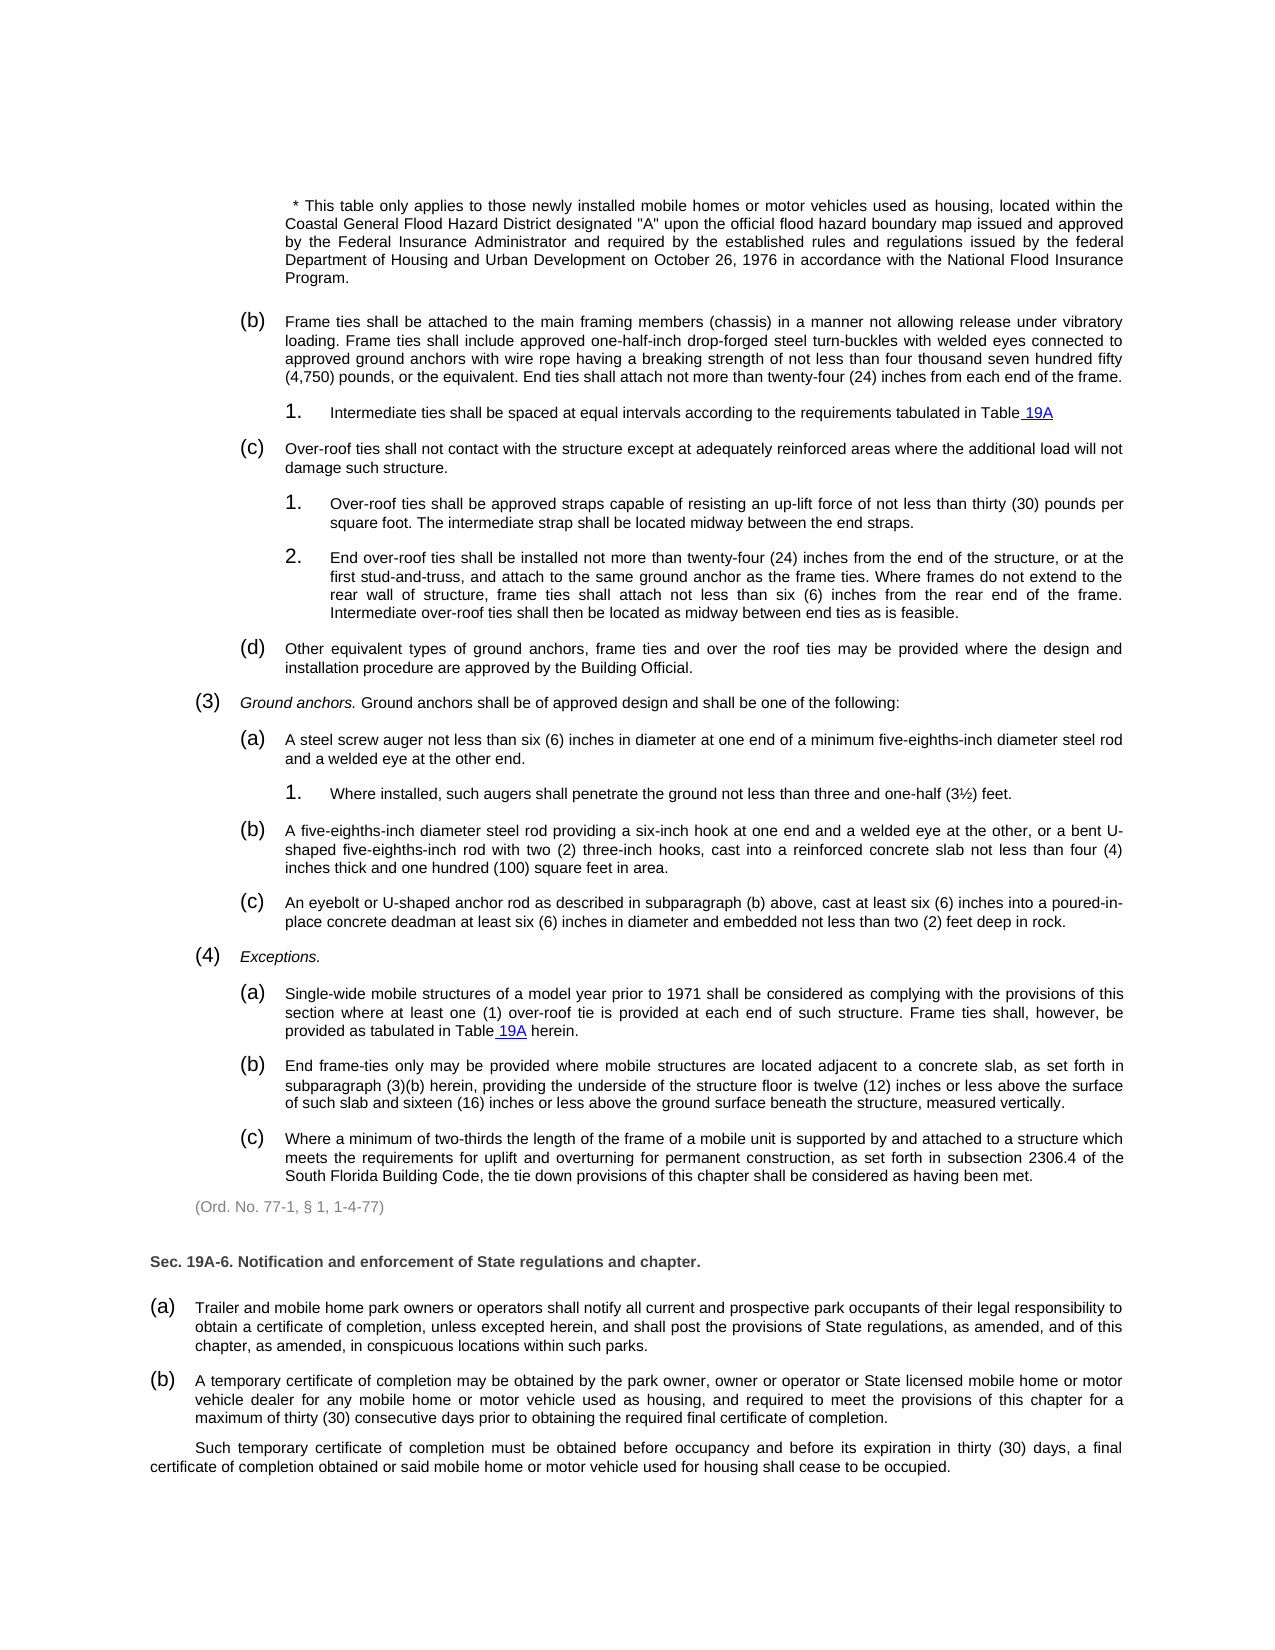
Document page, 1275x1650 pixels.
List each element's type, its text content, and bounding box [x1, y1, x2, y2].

text * This table only applies to those newly installed mobile homes or motor vehicles used as housing, located within the Coastal General Flood Hazard District designated "A" upon the official flood hazard boundary map issued and approved by the Federal Insurance Administrator and required by the established rules and regulations issued by the federal Department of Housing and Urban Development on October 26, 1976 in accordance with the National Flood Insurance Program. [285, 197, 1125, 287]
list (4) Exceptions. [195, 943, 1125, 967]
list (c) An eyebolt or U-shaped anchor rod as described in subparagraph (b) above, cast at least six (6) inches into a poured-in-place concrete deadman at least six (6) inches in diameter and embedded not less than two (2) feet deep in rock. [240, 889, 1125, 931]
list (b) A five-eighths-inch diameter steel rod providing a six-inch hook at one end and a welded eye at the other, or a bent U-shaped five-eighths-inch rod with two (2) three-inch hooks, cast into a reinforced concrete slab not less than four (4) inches thick and one hundred (100) square feet in area. [240, 816, 1125, 876]
list (c) Over-roof ties shall not contact with the structure except at adequately reinforced areas where the additional load will not damage such structure. [240, 435, 1125, 477]
list 2. End over-roof ties shall be installed not more than twenty-four (24) inches from the end of the structure, or at the first stud-and-truss, and attach to the same ground anchor as the frame ties. Where frames do not extend to the rear wall of structure, frame ties shall attach not less than six (6) inches from the rear end of the frame. Intermediate over-roof ties shall then be located as midway between end ties as is feasible. [285, 544, 1125, 622]
text (Ord. No. 77-1, § 1, 1-4-77) [195, 1197, 1125, 1215]
text Sec. 19A-6. Notification and enforcement of State regulations and chapter. [150, 1253, 1125, 1271]
list (a) Trailer and mobile home park owners or operators shall notify all current and prospective park occupants of their legal responsibility to obtain a certificate of completion, unless excepted herein, and shall post the provisions of State regulations, as amended, and of this chapter, as amended, in conspicuous locations within such parks. [150, 1294, 1125, 1354]
list (b) A temporary certificate of completion may be obtained by the park owner, owner or operator or State licensed mobile home or motor vehicle dealer for any mobile home or motor vehicle used as housing, and required to meet the provisions of this chapter for a maximum of thirty (30) consecutive days prior to obtaining the required final certificate of completion. [150, 1367, 1125, 1427]
list (d) Other equivalent types of ground anchors, frame ties and over the roof ties may be provided where the design and installation procedure are approved by the Building Official. [240, 634, 1125, 676]
text Such temporary certificate of completion must be obtained before occupancy and before its expiration in thirty (30) days, a final certificate of completion obtained or said mobile home or motor vehicle used for housing shall cease to be occupied. [150, 1439, 1125, 1475]
list (a) Single-wide mobile structures of a model year prior to 1971 shall be considered as complying with the provisions of this section where at least one (1) over-roof tie is provided at each end of such structure. Frame ties shall, however, be provided as tabulated in Table 19A herein. [240, 980, 1125, 1040]
list (c) Where a minimum of two-thirds the length of the frame of a mobile unit is supported by and attached to a structure which meets the requirements for uplift and overturning for permanent construction, as set forth in subsection 2306.4 of the South Florida Building Code, the tie down provisions of this chapter shall be considered as having been met. [240, 1125, 1125, 1185]
list (a) A steel screw auger not less than six (6) inches in diameter at one end of a minimum five-eighths-inch diameter steel rod and a welded eye at the other end. [240, 725, 1125, 767]
list 1. Intermediate ties shall be spaced at equal intervals according to the requirements tabulated in Table 19A [285, 398, 1125, 422]
list 1. Where installed, such augers shall penetrate the ground not less than three and one-half (3½) feet. [285, 780, 1125, 804]
list 1. Over-roof ties shall be approved straps capable of resisting an up-lift force of not less than thirty (30) pounds per square foot. The intermediate strap shall be located midway between the end straps. [285, 489, 1125, 531]
list (3) Ground anchors. Ground anchors shall be of approved design and shall be one of the following: [195, 689, 1125, 713]
list (b) Frame ties shall be attached to the main framing members (chassis) in a manner not allowing release under vibratory loading. Frame ties shall include approved one-half-inch drop-forged steel turn-buckles with welded eyes connected to approved ground anchors with wire rope having a breaking strength of not less than four thousand seven hundred fifty (4,750) pounds, or the equivalent. End ties shall attach not more than twenty-four (24) inches from each end of the frame. [240, 308, 1125, 386]
list (b) End frame-ties only may be provided where mobile structures are located adjacent to a concrete slab, as set forth in subparagraph (3)(b) herein, providing the underside of the structure floor is twelve (12) inches or less above the surface of such slab and sixteen (16) inches or less above the ground surface beneath the structure, measured vertically. [240, 1052, 1125, 1112]
